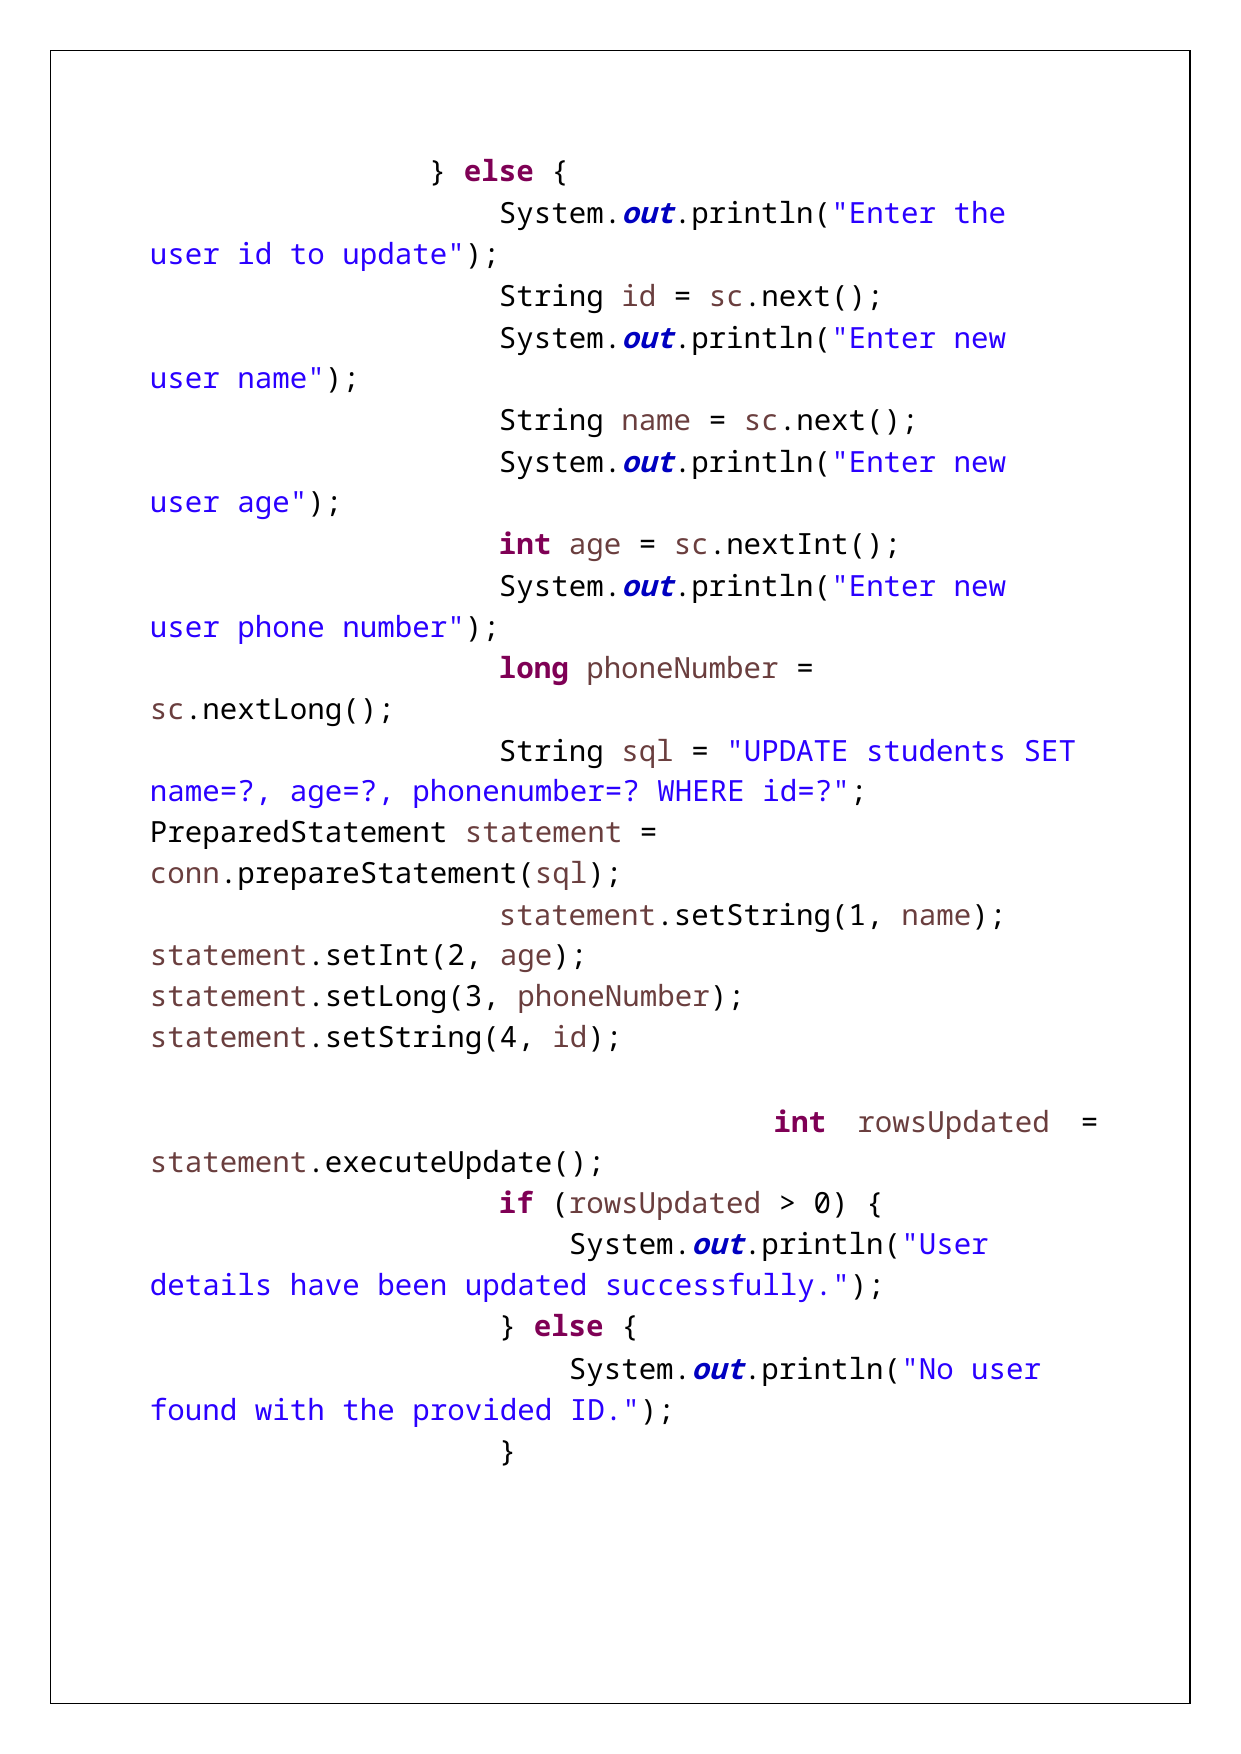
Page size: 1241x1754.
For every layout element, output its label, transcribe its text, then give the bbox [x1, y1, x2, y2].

text System.out.println("Enter new user phone number"); [148, 565, 1082, 646]
text System.out.println("Enter new user age"); [148, 441, 1082, 521]
subtitle } else { [148, 1306, 695, 1345]
text statement.setString(1, name); statement.setInt(2, age); statement.setLong(3, phoneNumber); statement.setString(4, id); [148, 894, 1082, 1056]
text String id = sc.next(); [148, 275, 1082, 315]
text if (rowsUpdated > 0) { [148, 1183, 1098, 1222]
text long phoneNumber = sc.nextLong(); [148, 647, 1016, 728]
text System.out.println("Enter the user id to update"); [148, 193, 1082, 273]
text String name = sc.next(); [148, 399, 1082, 439]
subtitle } else { [148, 150, 695, 190]
text System.out.println("Enter new user name"); [148, 317, 1082, 397]
text int age = sc.nextInt(); [148, 523, 1082, 563]
text String sql = "UPDATE students SET name=?, age=?, phonenumber=? WHERE id=?"; PreparedStatement statement = conn.prepareStatement(sql); [148, 730, 1082, 892]
text System.out.println("User details have been updated successfully."); [148, 1223, 1082, 1304]
text } [148, 1431, 1082, 1470]
text int rowsUpdated = statement.executeUpdate(); [148, 1101, 1098, 1181]
text System.out.println("No user found with the provided ID."); [148, 1348, 1082, 1429]
